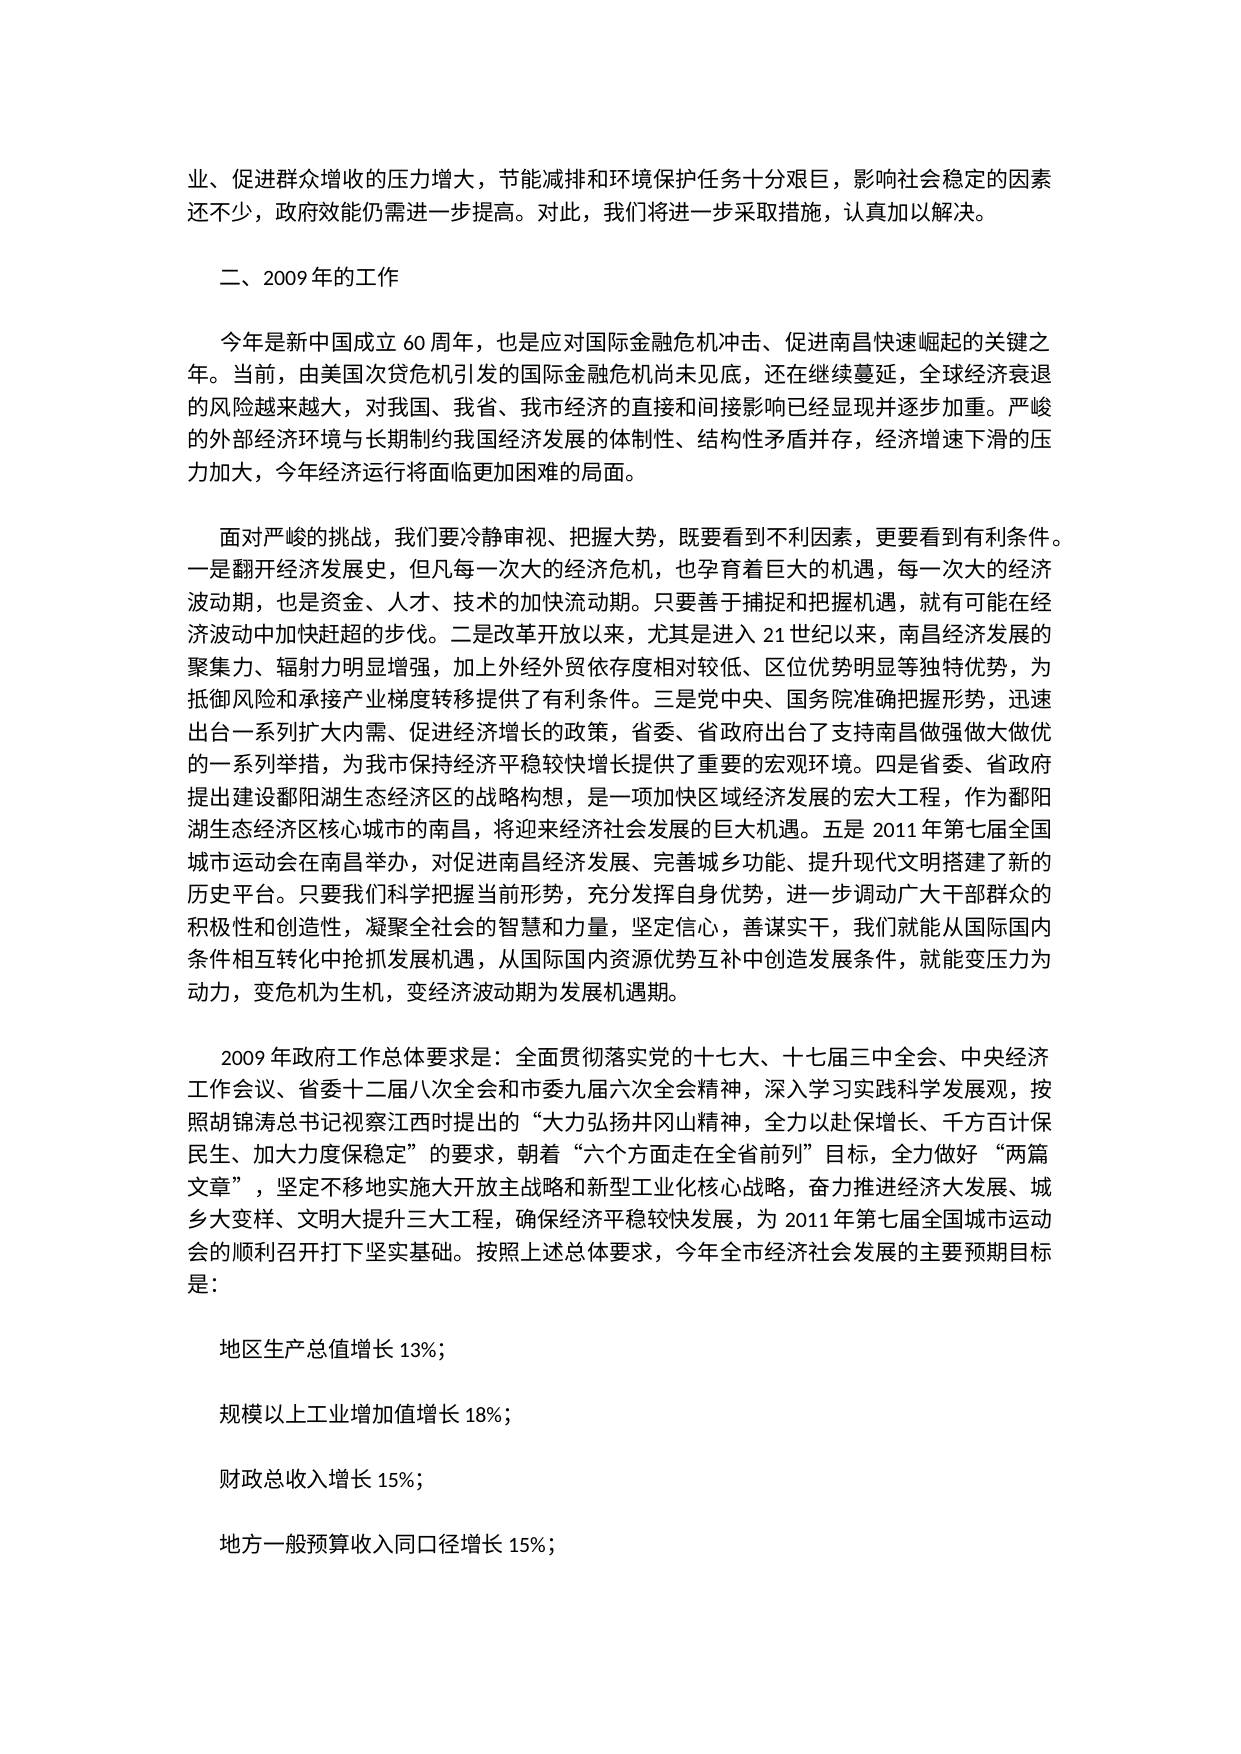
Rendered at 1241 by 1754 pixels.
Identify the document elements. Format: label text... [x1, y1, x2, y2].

text 2009年政府工作总体要求是：全面贯彻落实党的十七大、十七届三中全会、中央经济工作会议、省委十二届八次全会和市委九届六次全会精神，深入学习实践科学发展观，按照胡锦涛总书记视察江西时提出的“大力弘扬井冈山精神，全力以赴保增长、千方百计保民生、加大力度保稳定”的要求，朝着“六个方面走在全省前列”目标，全力做好 “两篇文章”，坚定不移地实施大开放主战略和新型工业化核心战略，奋力推进经济大发展、城乡大变样、文明大提升三大工程，确保经济平稳较快发展，为2011年第七届全国城市运动会的顺利召开打下坚实基础。按照上述总体要求，今年全市经济社会发展的主要预期目标是： [187, 1039, 1053, 1299]
text 今年是新中国成立60周年，也是应对国际金融危机冲击、促进南昌快速崛起的关键之年。当前，由美国次贷危机引发的国际金融危机尚未见底，还在继续蔓延，全球经济衰退的风险越来越大，对我国、我省、我市经济的直接和间接影响已经显现并逐步加重。严峻的外部经济环境与长期制约我国经济发展的体制性、结构性矛盾并存，经济增速下滑的压力加大，今年经济运行将面临更加困难的局面。 [187, 324, 1053, 487]
text 地方一般预算收入同口径增长15%； [187, 1527, 1053, 1559]
text 财政总收入增长15%； [187, 1462, 1053, 1494]
text 面对严峻的挑战，我们要冷静审视、把握大势，既要看到不利因素，更要看到有利条件。一是翻开经济发展史，但凡每一次大的经济危机，也孕育着巨大的机遇，每一次大的经济波动期，也是资金、人才、技术的加快流动期。只要善于捕捉和把握机遇，就有可能在经济波动中加快赶超的步伐。二是改革开放以来，尤其是进入21世纪以来，南昌经济发展的聚集力、辐射力明显增强，加上外经外贸依存度相对较低、区位优势明显等独特优势，为抵御风险和承接产业梯度转移提供了有利条件。三是党中央、国务院准确把握形势，迅速出台一系列扩大内需、促进经济增长的政策，省委、省政府出台了支持南昌做强做大做优的一系列举措，为我市保持经济平稳较快增长提供了重要的宏观环境。四是省委、省政府提出建设鄱阳湖生态经济区的战略构想，是一项加快区域经济发展的宏大工程，作为鄱阳湖生态经济区核心城市的南昌，将迎来经济社会发展的巨大机遇。五是2011年第七届全国城市运动会在南昌举办，对促进南昌经济发展、完善城乡功能、提升现代文明搭建了新的历史平台。只要我们科学把握当前形势，充分发挥自身优势，进一步调动广大干部群众的积极性和创造性，凝聚全社会的智慧和力量，坚定信心，善谋实干，我们就能从国际国内条件相互转化中抢抓发展机遇，从国际国内资源优势互补中创造发展条件，就能变压力为动力，变危机为生机，变经济波动期为发展机遇期。 [187, 519, 1053, 1007]
text 规模以上工业增加值增长18%； [187, 1397, 1053, 1429]
text 二、2009年的工作 [187, 259, 1053, 292]
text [187, 162, 1053, 227]
text 地区生产总值增长13%； [187, 1332, 1053, 1364]
